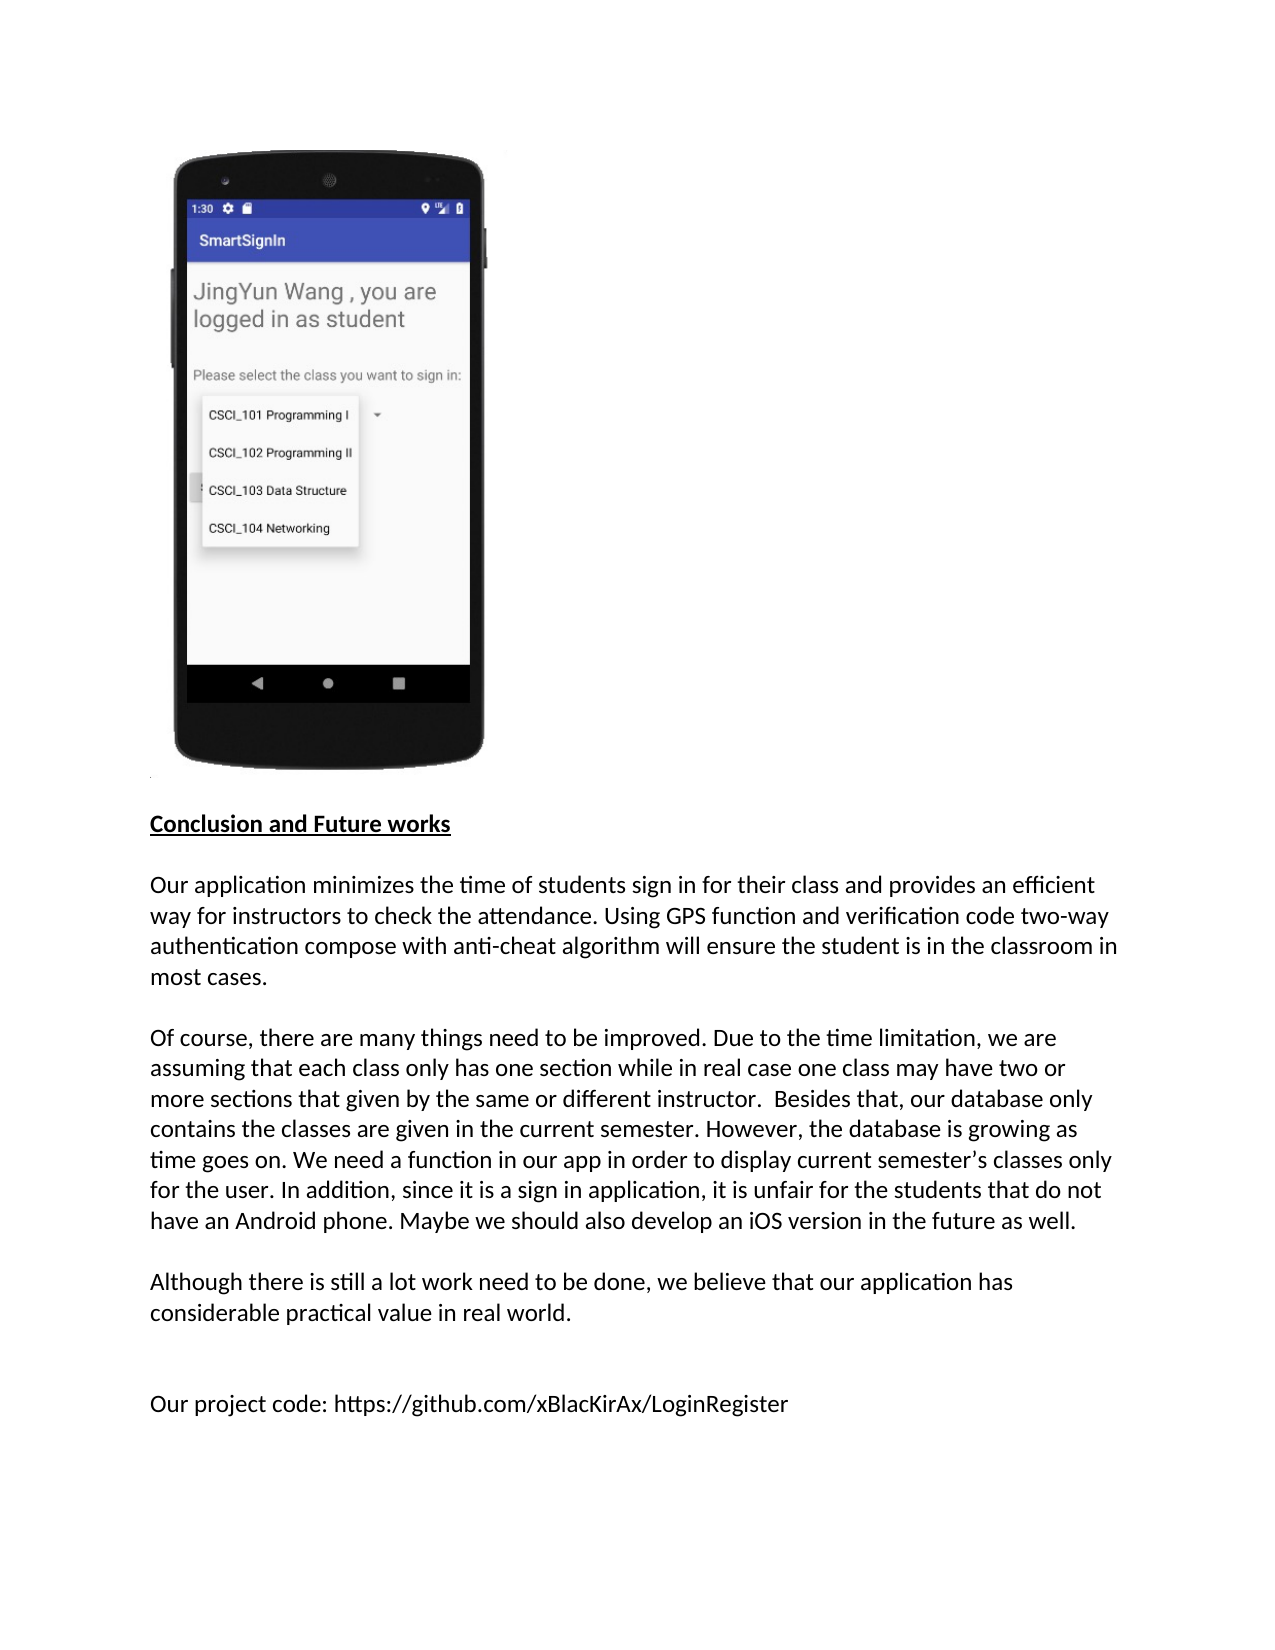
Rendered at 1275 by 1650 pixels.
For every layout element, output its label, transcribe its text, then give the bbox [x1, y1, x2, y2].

text Our project code: https://github.com/xBlacKirAx/LoginRegister [150, 1388, 1125, 1419]
text Our application minimizes the time of students sign in for their class and provides an efficient way for instructors to check the attendance. Using GPS function and verification code two-way authentication compose with anti-cheat algorithm will ensure the student is in the classroom in most cases. [150, 869, 1125, 992]
picture [150, 150, 508, 778]
text Although there is still a lot work need to be done, we believe that our application has considerable practical value in real world. [150, 1266, 1125, 1327]
text Conclusion and Future works [150, 808, 1125, 839]
text Of course, there are many things need to be improved. Due to the time limitation, we are assuming that each class only has one section while in real case one class may have two or more sections that given by the same or different instructor. Besides that, our database only contains the classes are given in the current semester. However, the database is growing as time goes on. We need a function in our app in order to display current semester’s classes only for the user. In addition, since it is a sign in application, it is unfair for the students that do not have an Android phone. Maybe we should also develop an iOS version in the future as well. [150, 1022, 1125, 1236]
